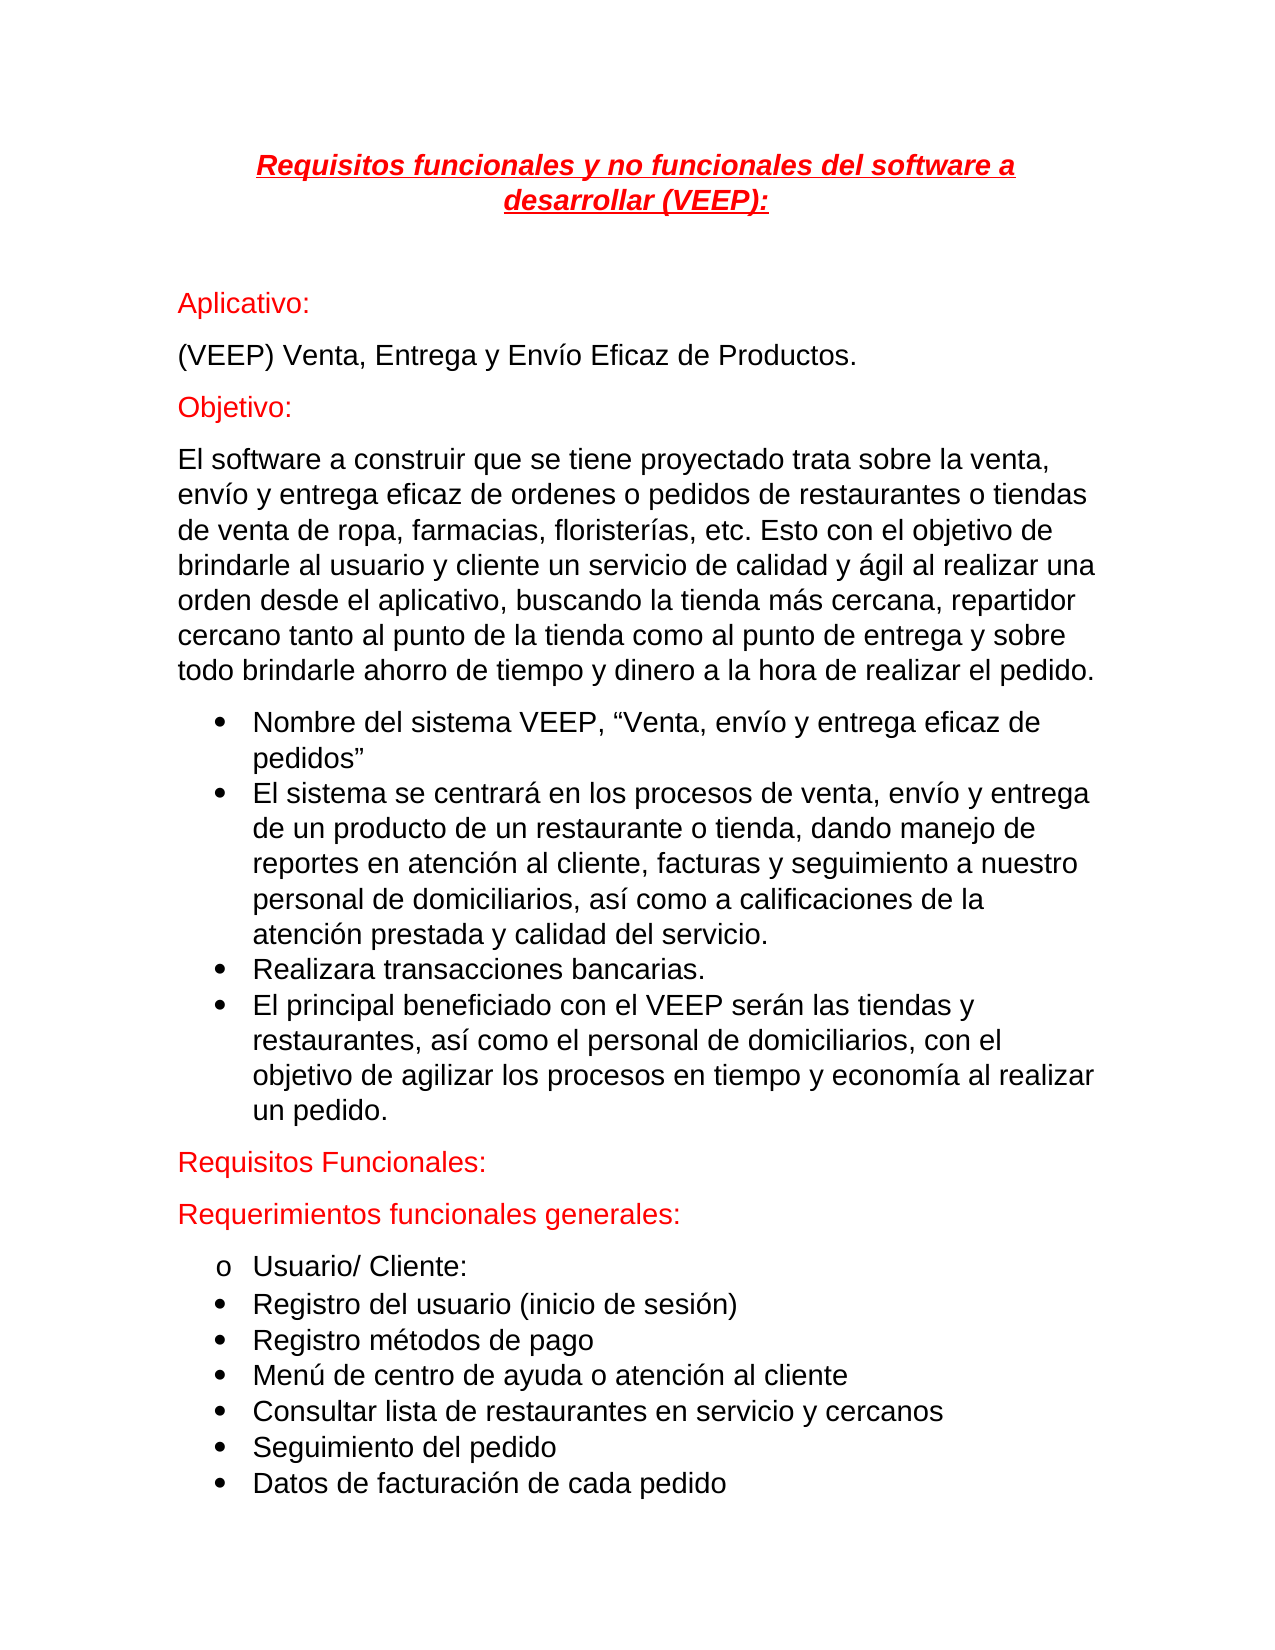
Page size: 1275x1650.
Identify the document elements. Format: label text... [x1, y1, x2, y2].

text Requerimientos funcionales generales: [177, 1197, 1098, 1231]
list Usuario/ Cliente: [215, 1249, 1098, 1285]
text Requisitos funcionales y no funcionales del software a desarrollar (VEEP): [177, 148, 1098, 216]
text El software a construir que se tiene proyectado trata sobre la venta, envío y entrega eficaz de ordenes o pedidos de restaurantes o tiendas de venta de ropa, farmacias, floristerías, etc. Esto con el objetivo de brindarle al usuario y cliente un servicio de calidad y ágil al realizar una orden desde el aplicativo, buscando la tienda más cercana, repartidor cercano tanto al punto de la tienda como al punto de entrega y sobre todo brindarle ahorro de tiempo y dinero a la hora de realizar el pedido. [177, 442, 1098, 687]
list Menú de centro de ayuda o atención al cliente [215, 1358, 1098, 1392]
list Seguimiento del pedido [215, 1430, 1098, 1464]
list El sistema se centrará en los procesos de venta, envío y entrega de un producto de un restaurante o tienda, dando manejo de reportes en atención al cliente, facturas y seguimiento a nuestro personal de domiciliarios, así como a calificaciones de la atención prestada y calidad del servicio. [215, 776, 1098, 951]
list El principal beneficiado con el VEEP serán las tiendas y restaurantes, así como el personal de domiciliarios, con el objetivo de agilizar los procesos en tiempo y economía al realizar un pedido. [215, 988, 1098, 1127]
list Nombre del sistema VEEP, “Venta, envío y entrega eficaz de pedidos” [215, 705, 1098, 774]
text Aplicativo: [177, 287, 1098, 320]
list Registro métodos de pago [215, 1323, 1098, 1356]
text (VEEP) Venta, Entrega y Envío Eficaz de Productos. [177, 338, 1098, 372]
list Consultar lista de restaurantes en servicio y cercanos [215, 1394, 1098, 1428]
text Requisitos Funcionales: [177, 1145, 1098, 1179]
list Registro del usuario (inicio de sesión) [215, 1287, 1098, 1321]
text Objetivo: [177, 390, 1098, 424]
list Datos de facturación de cada pedido [215, 1466, 1098, 1499]
list Realizara transacciones bancarias. [215, 952, 1098, 986]
